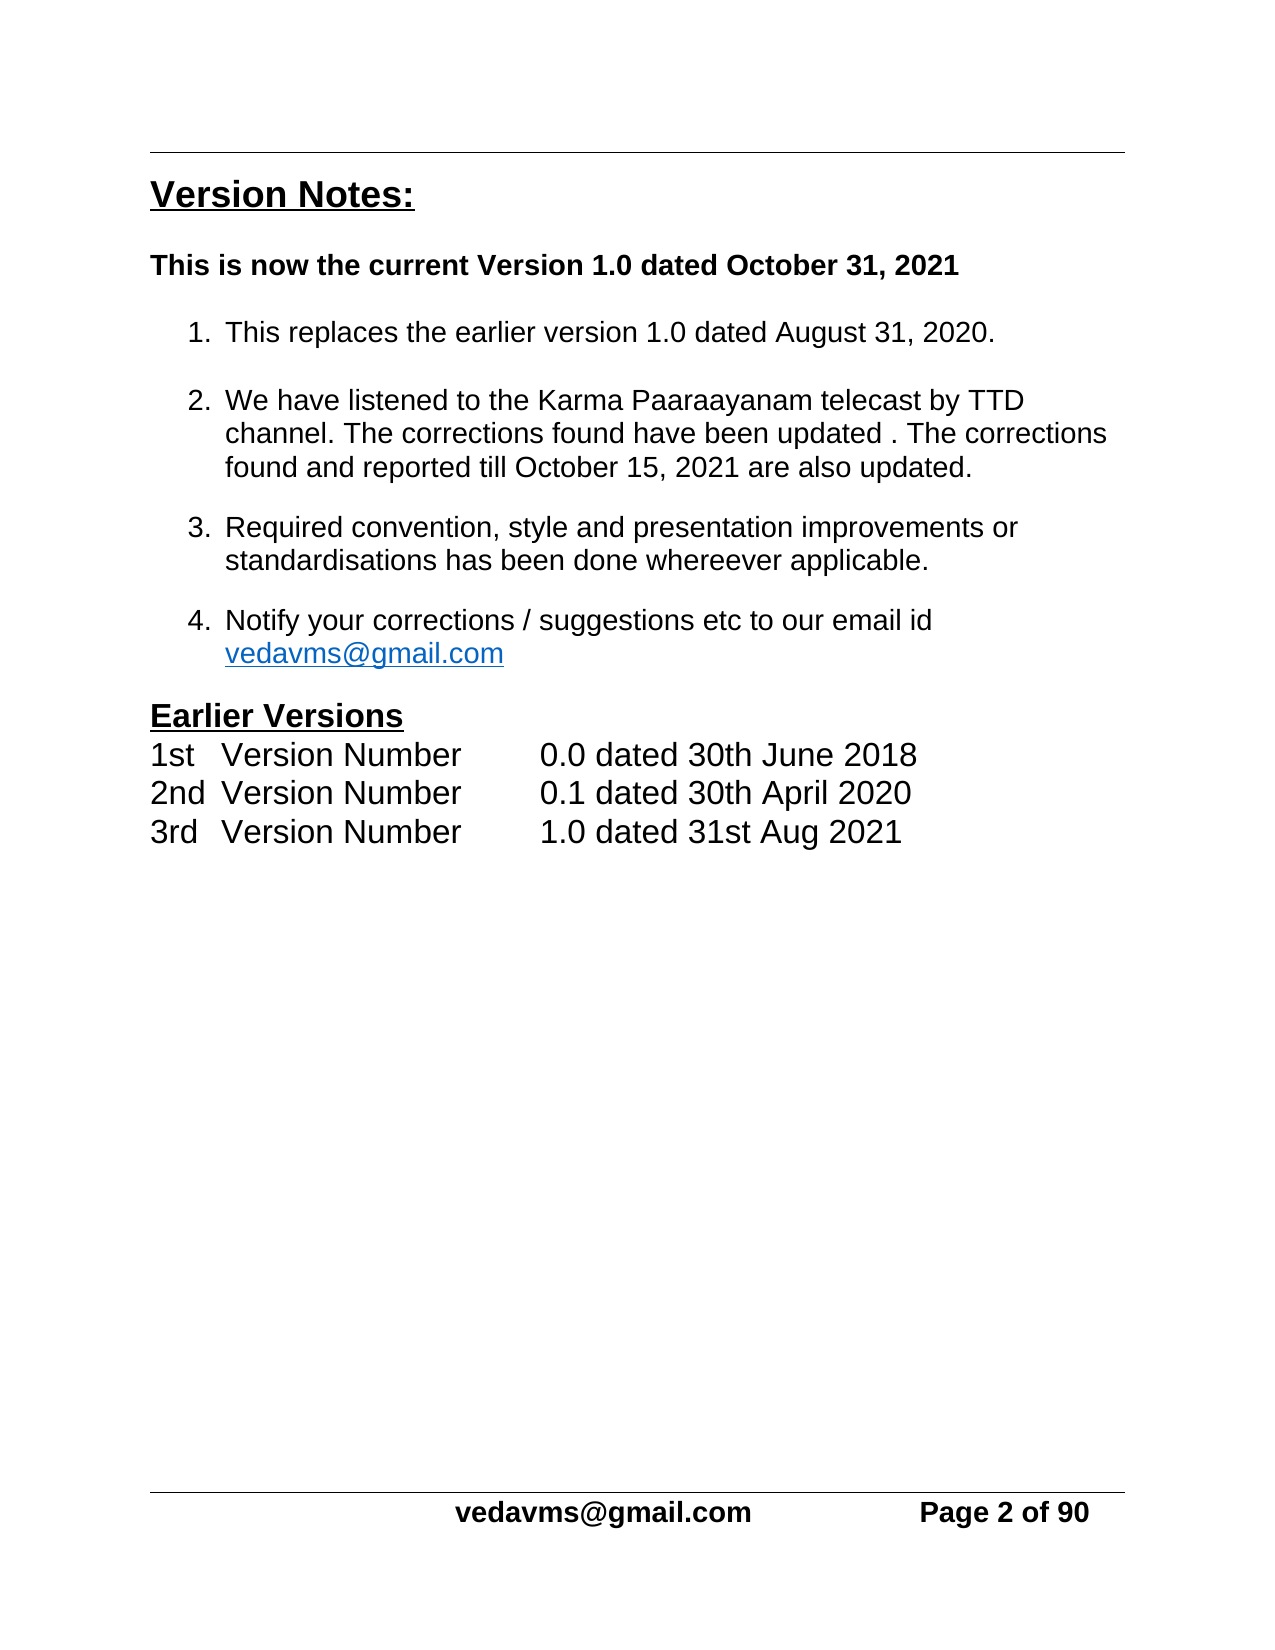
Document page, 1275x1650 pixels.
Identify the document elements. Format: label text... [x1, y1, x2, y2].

text 3rd Version Number 1.0 dated 31st Aug 2021 [150, 812, 1125, 850]
text 2nd Version Number 0.1 dated 30th April 2020 [150, 773, 1125, 812]
list Required convention, style and presentation improvements or standardisations has been done whereever applicable. [187, 509, 1125, 577]
text 1st Version Number 0.0 dated 30th June 2018 [150, 735, 1125, 773]
list We have listened to the Karma Paaraayanam telecast by TTD channel. The corrections found have been updated . The corrections found and reported till October 15, 2021 are also updated. [187, 383, 1125, 483]
text Version Notes: [150, 172, 1125, 215]
text Earlier Versions [150, 696, 1125, 735]
list Notify your corrections / suggestions etc to our email id vedavms@gmail.com [187, 603, 1125, 670]
text This is now the current Version 1.0 dated October 31, 2021 [150, 248, 1125, 282]
list This replaces the earlier version 1.0 dated August 31, 2020. [187, 316, 1125, 349]
